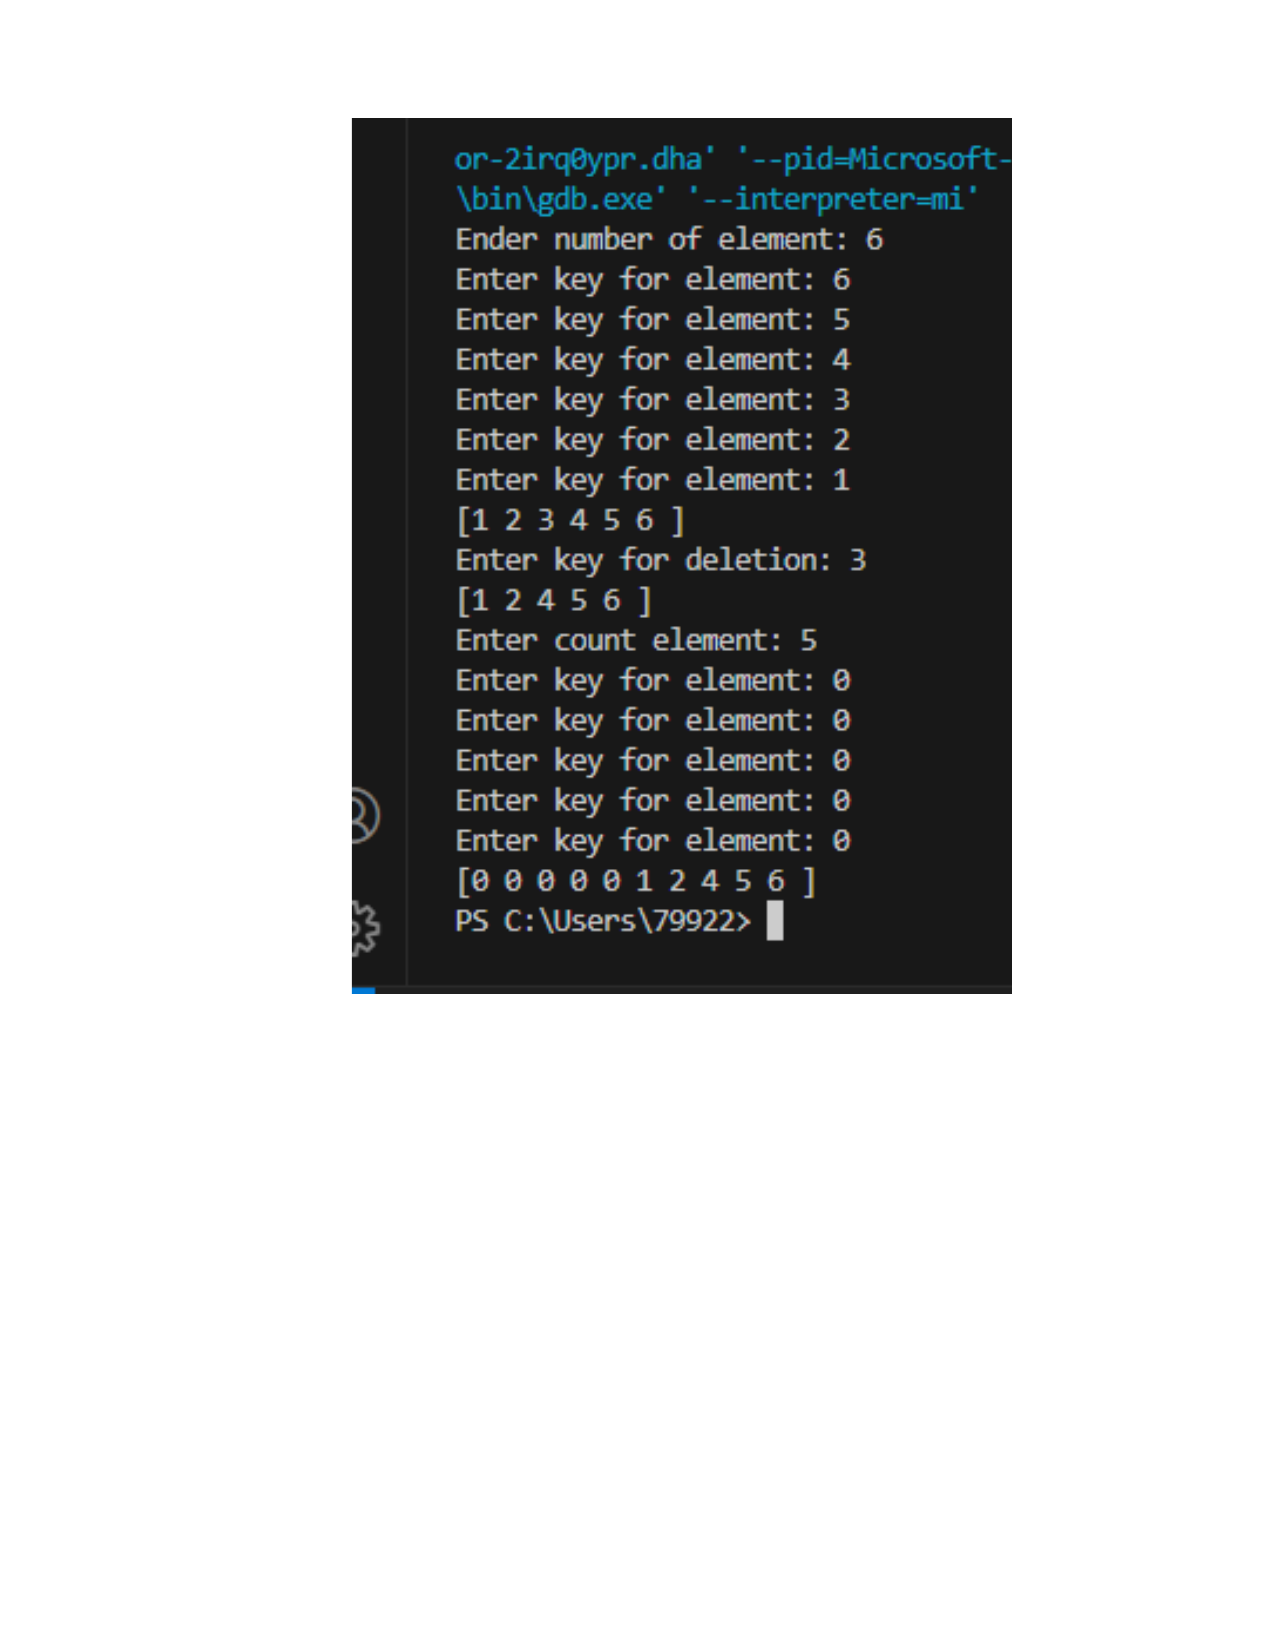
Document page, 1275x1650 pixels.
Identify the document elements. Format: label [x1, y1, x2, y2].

picture [351, 118, 1012, 994]
